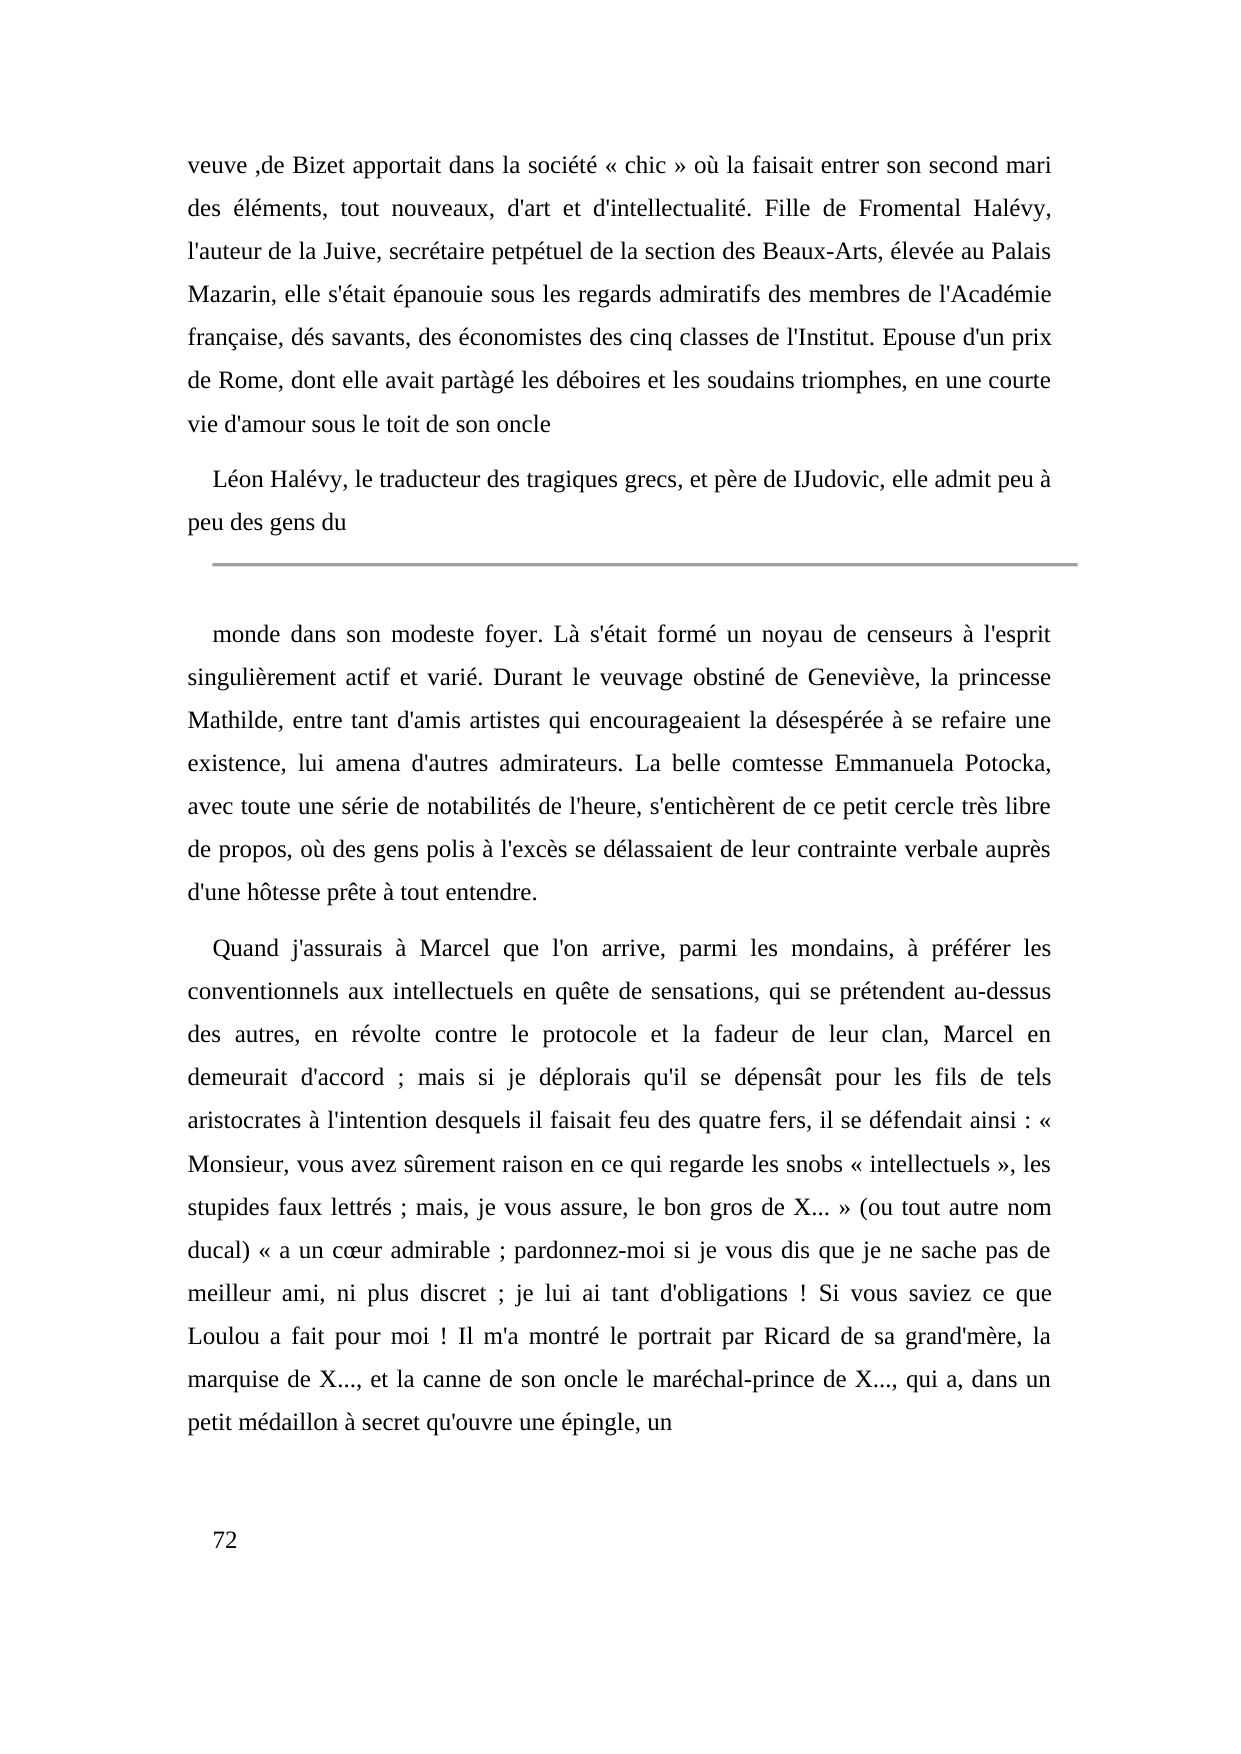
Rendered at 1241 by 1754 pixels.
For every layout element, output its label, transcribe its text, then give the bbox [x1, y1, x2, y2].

text Léon Halévy, le traducteur des tragiques grecs, et père de IJudovic, elle admit peu à peu des gens du [187, 464, 1053, 536]
text monde dans son modeste foyer. Là s'était formé un noyau de censeurs à l'esprit singulièrement actif et varié. Durant le veuvage obstiné de Geneviève, la princesse Mathilde, entre tant d'amis artistes qui encourageaient la désespérée à se refaire une existence, lui amena d'autres admirateurs. La belle comtesse Emmanuela Potocka, avec toute une série de notabilités de l'heure, s'entichèrent de ce petit cercle très libre de propos, où des gens polis à l'excès se délassaient de leur contrainte verbale auprès d'une hôtesse prête à tout entendre. [187, 619, 1053, 906]
text Quand j'assurais à Marcel que l'on arrive, parmi les mondains, à préférer les conventionnels aux intellectuels en quête de sensations, qui se prétendent au-dessus des autres, en révolte contre le protocole et la fadeur de leur clan, Marcel en demeurait d'accord ; mais si je déplorais qu'il se dépensât pour les fils de tels aristocrates à l'intention desquels il faisait feu des quatre fers, il se défendait ainsi : « Monsieur, vous avez sûrement raison en ce qui regarde les snobs « intellectuels », les stupides faux lettrés ; mais, je vous assure, le bon gros de X... » (ou tout autre nom ducal) « a un cœur admirable ; pardonnez-moi si je vous dis que je ne sache pas de meilleur ami, ni plus discret ; je lui ai tant d'obligations ! Si vous saviez ce que Loulou a fait pour moi ! Il m'a montré le portrait par Ricard de sa grand'mère, la marquise de X..., et la canne de son oncle le maréchal-prince de X..., qui a, dans un petit médaillon à secret qu'ouvre une épingle, un [187, 933, 1053, 1436]
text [187, 150, 1053, 437]
